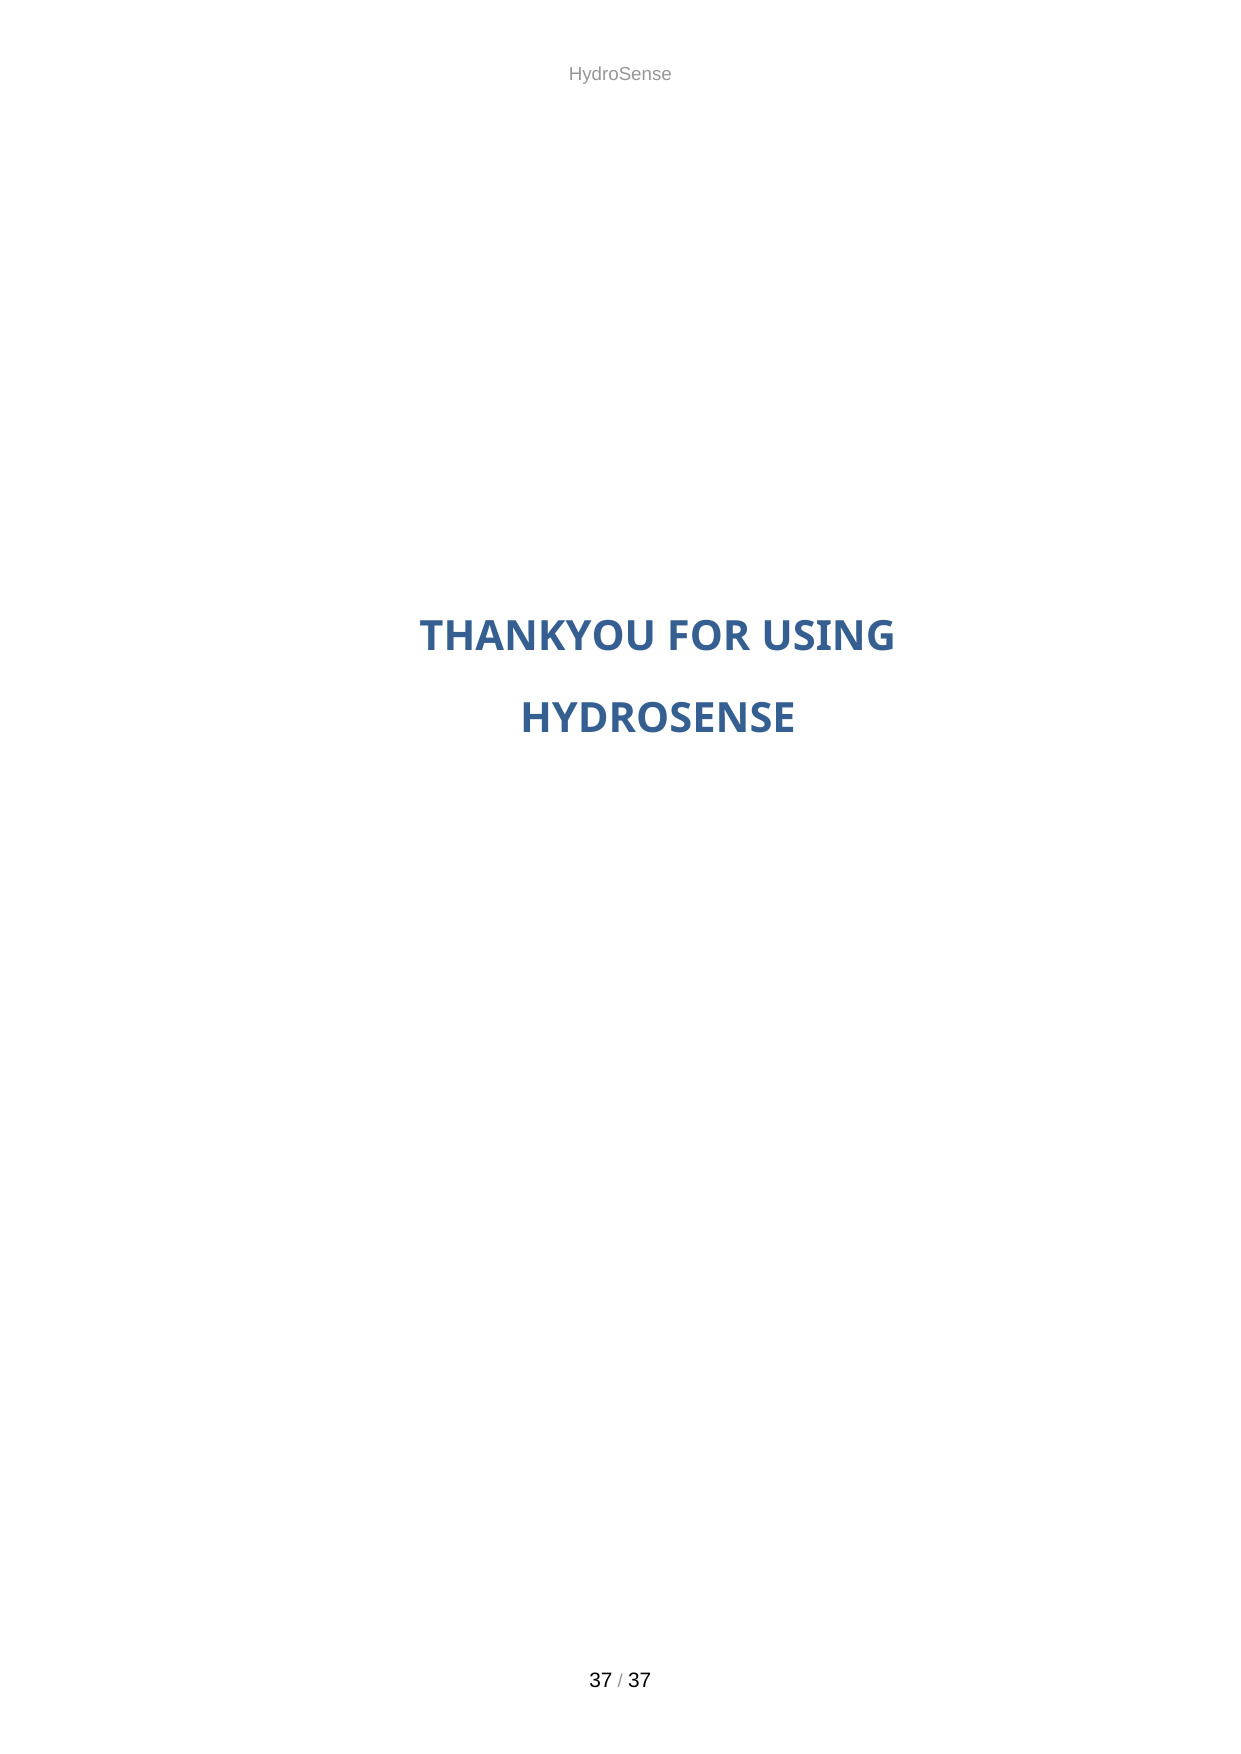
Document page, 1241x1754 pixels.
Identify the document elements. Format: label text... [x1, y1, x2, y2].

text HYDROSENSE [125, 688, 1115, 744]
text THANKYOU FOR USING [125, 606, 1115, 663]
